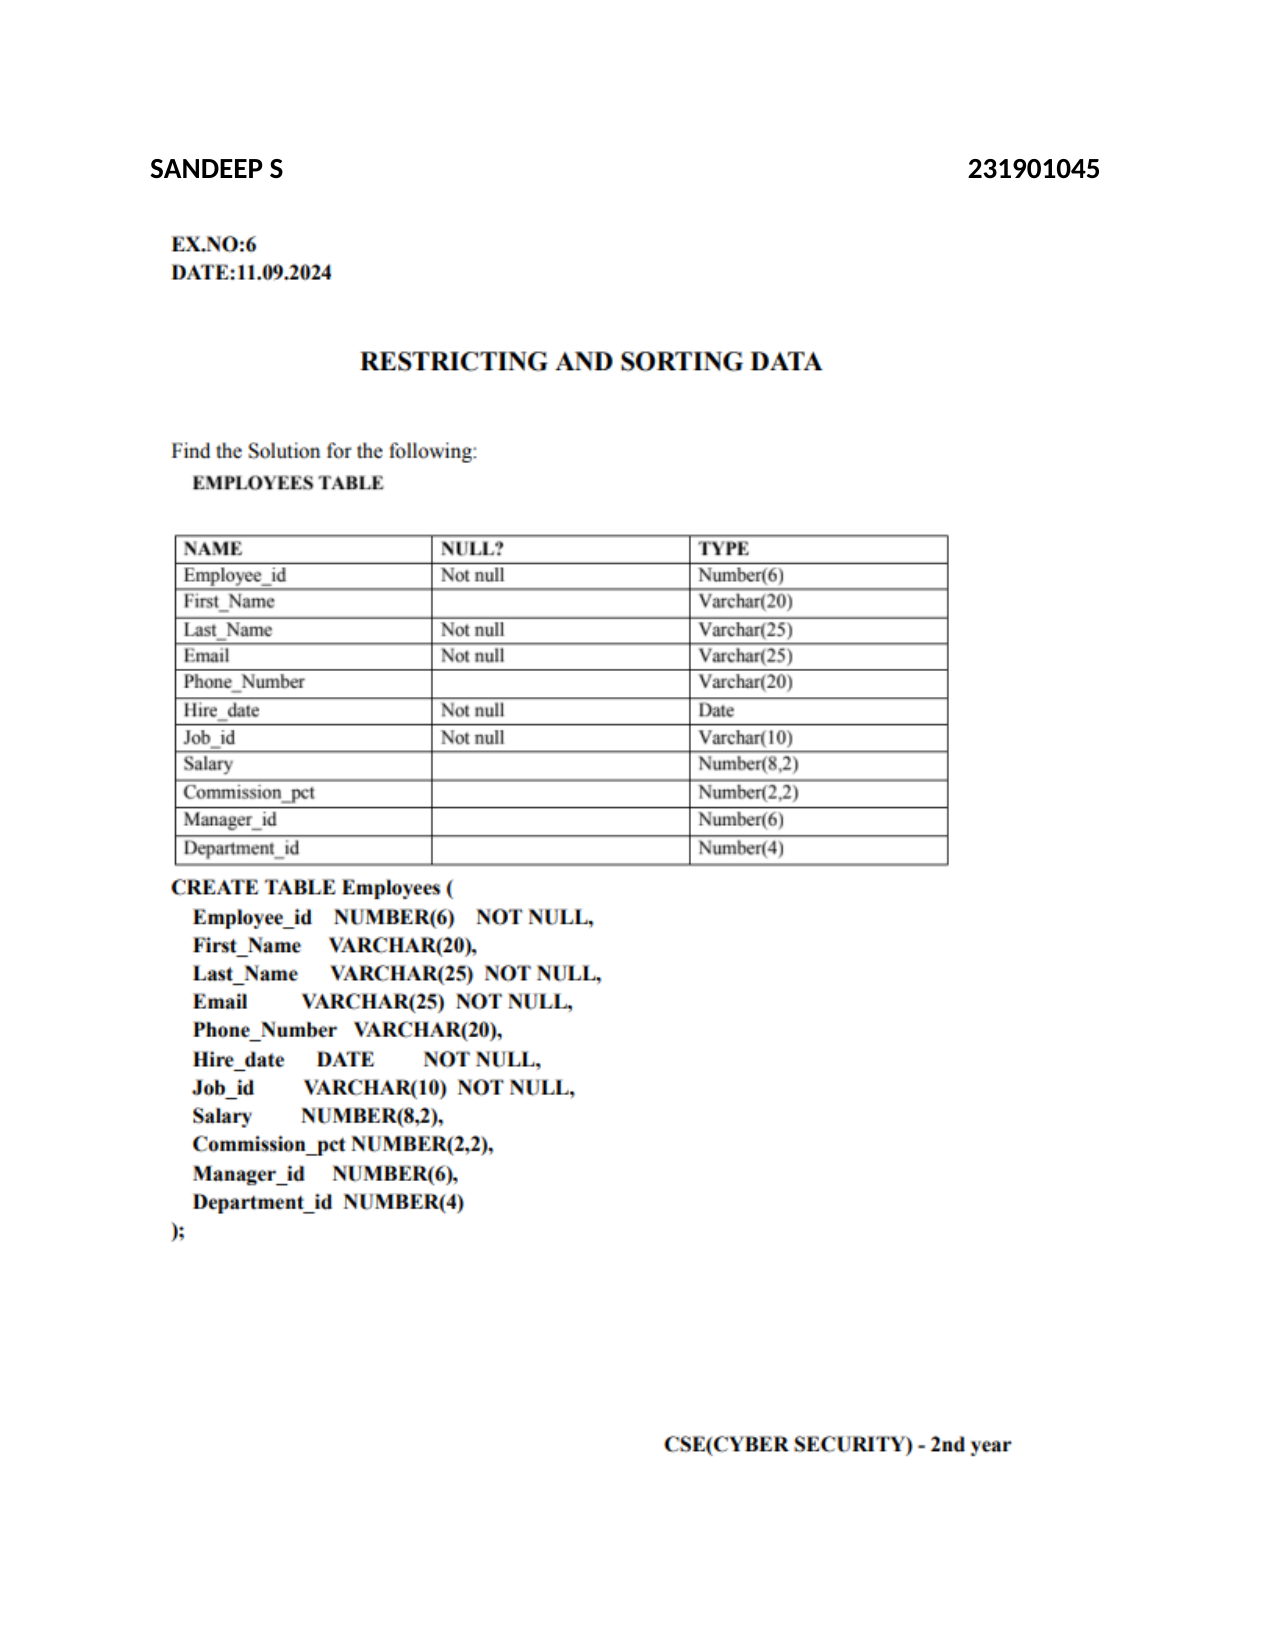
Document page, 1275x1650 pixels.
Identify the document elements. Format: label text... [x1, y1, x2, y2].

picture [150, 211, 1060, 1472]
text SANDEEP S 231901045 [150, 150, 1125, 186]
